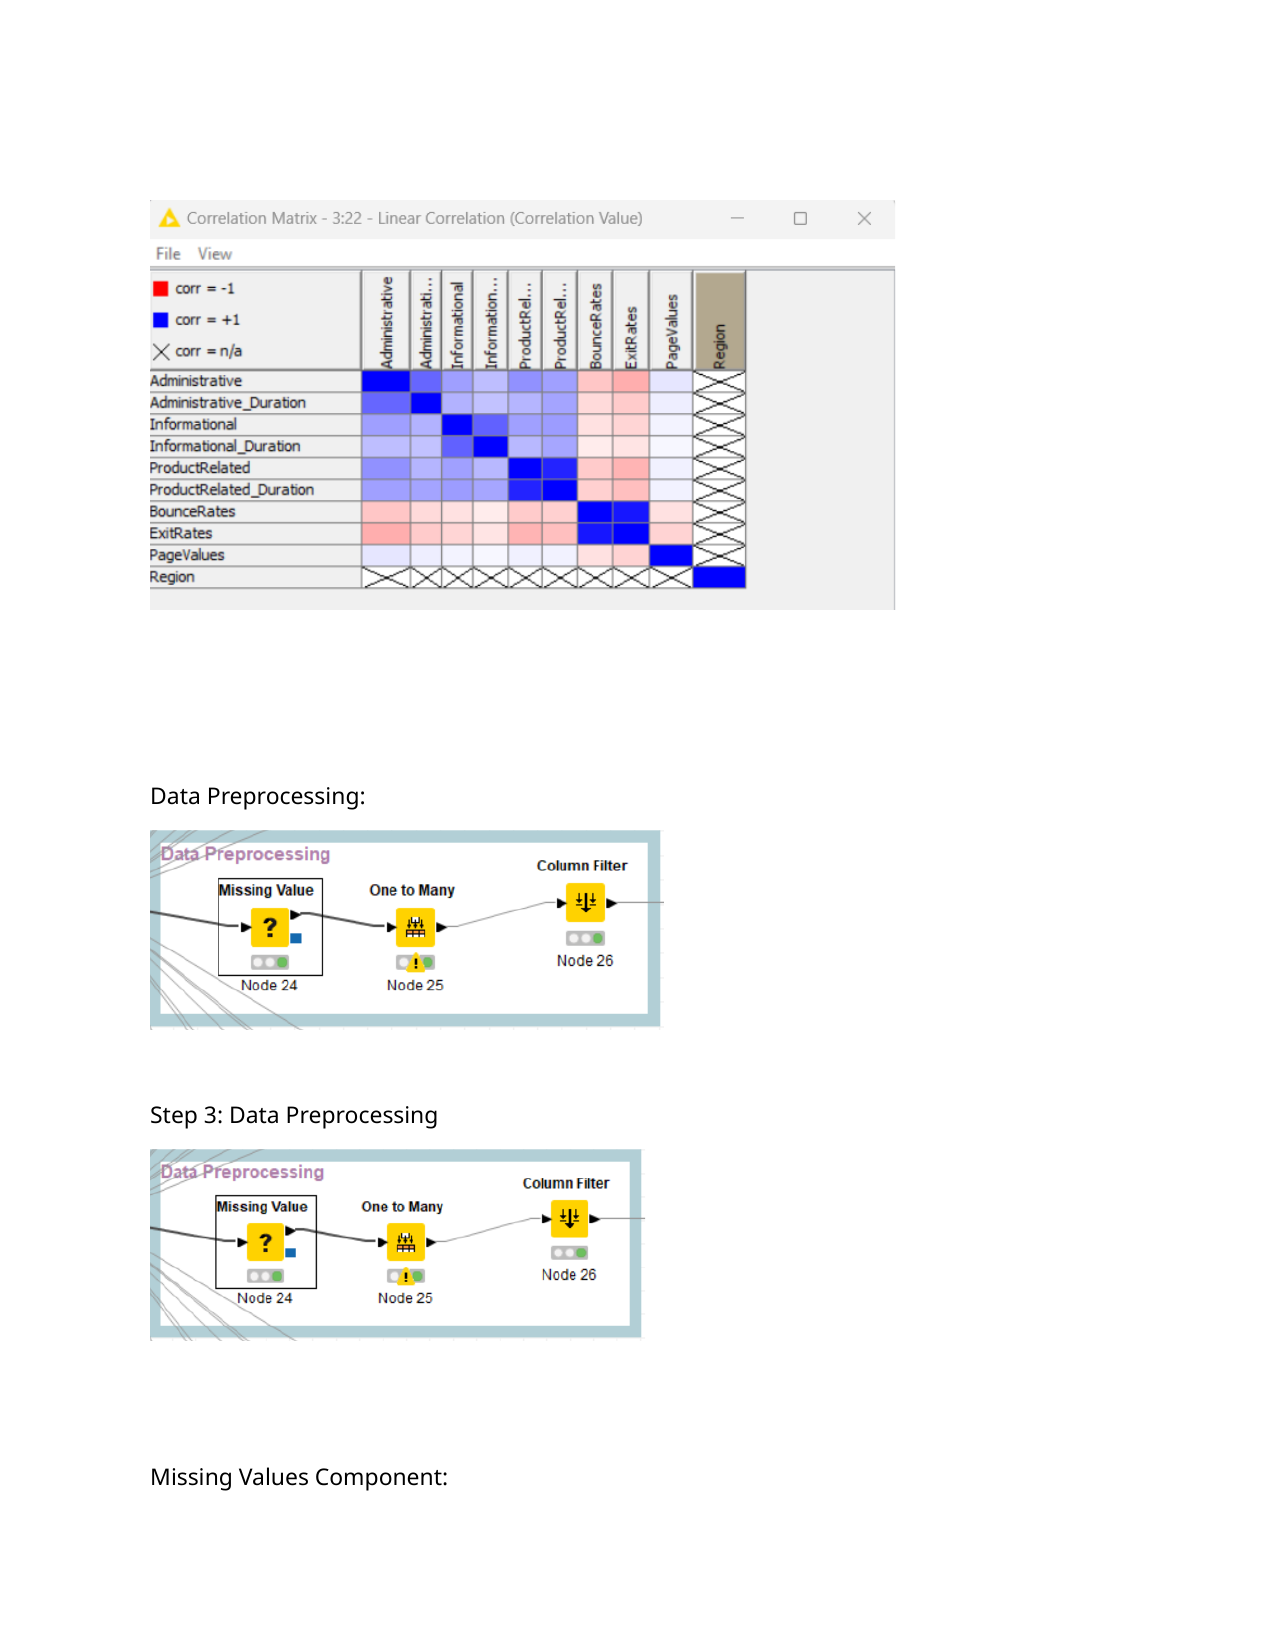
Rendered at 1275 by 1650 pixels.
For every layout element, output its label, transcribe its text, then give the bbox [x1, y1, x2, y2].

picture [150, 200, 896, 610]
text Missing Values Component: [150, 1461, 1125, 1492]
text Data Preprocessing: [150, 780, 1125, 811]
picture [150, 1149, 646, 1341]
picture [150, 830, 664, 1030]
text Step 3: Data Preprocessing [150, 1099, 1125, 1130]
